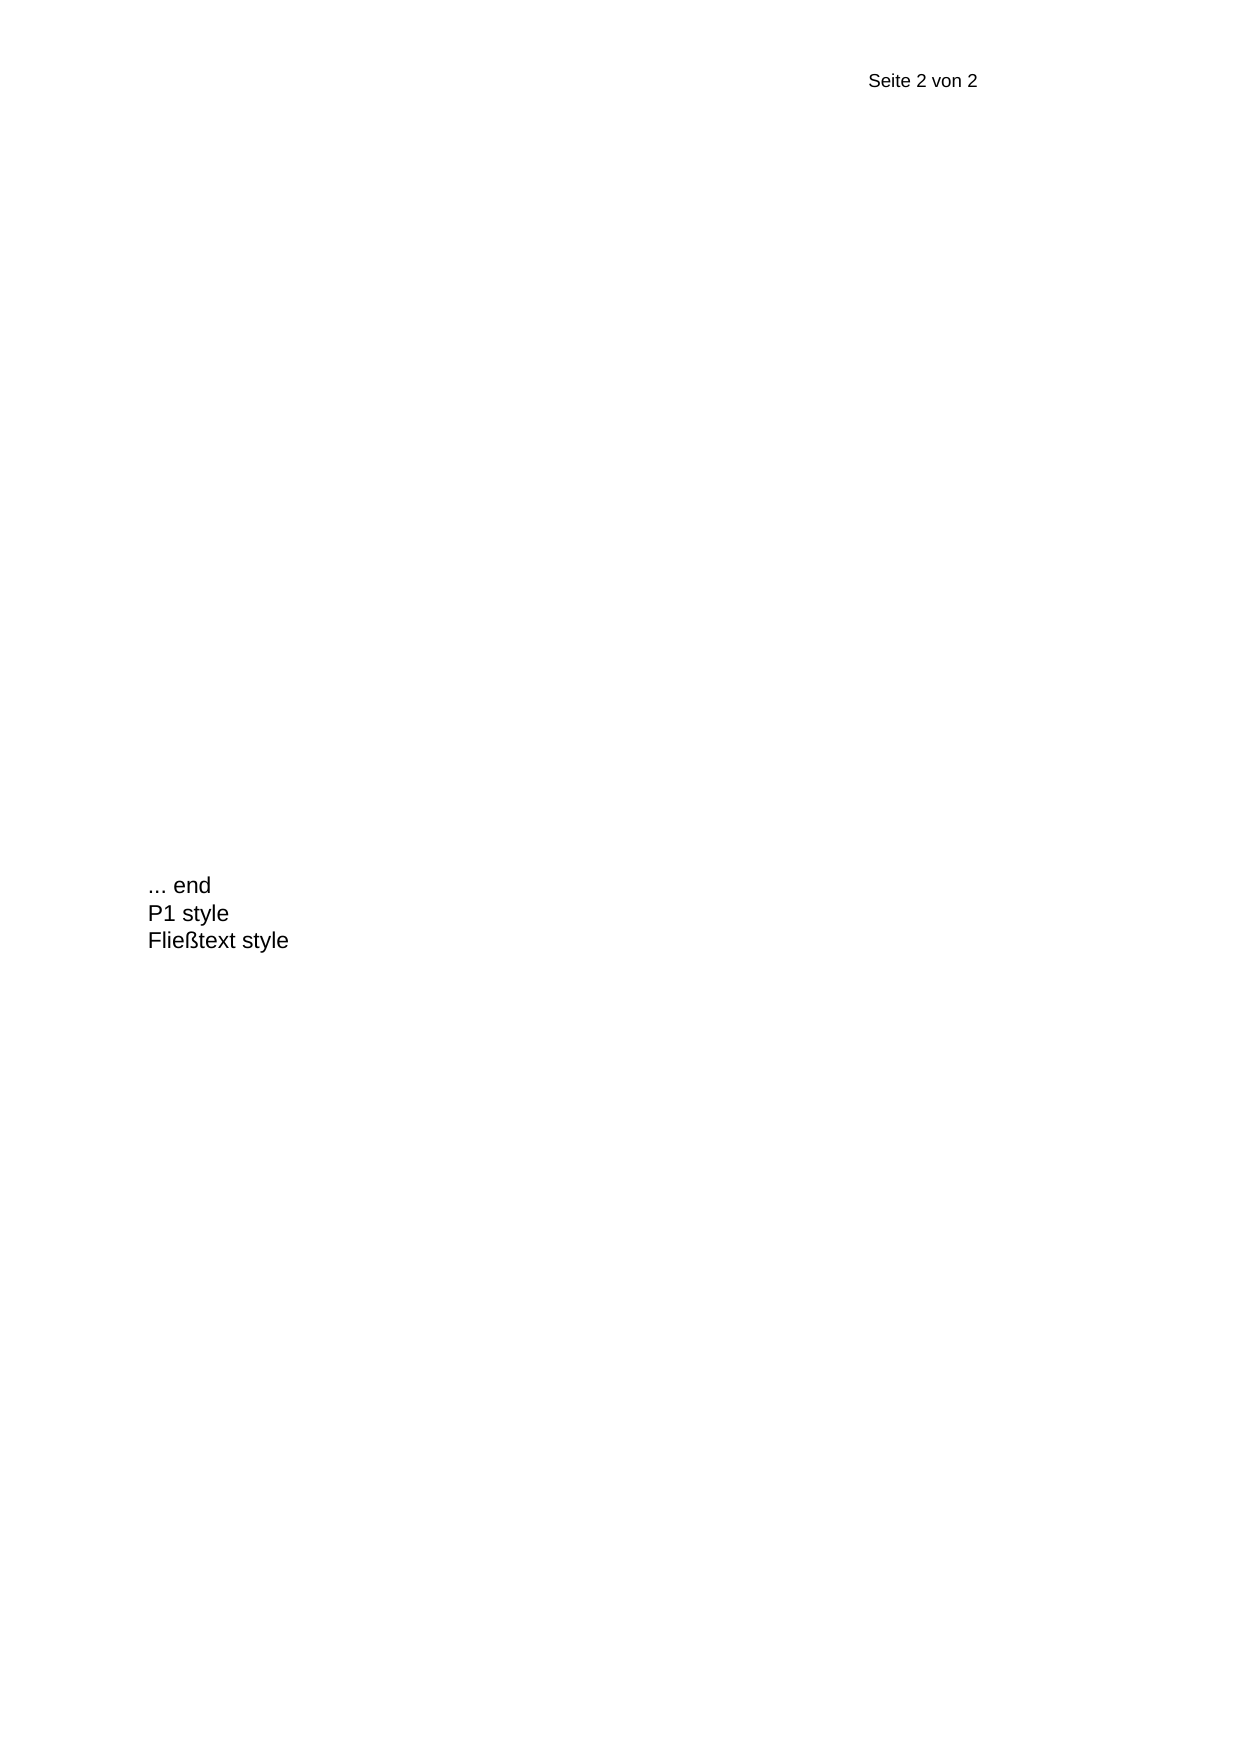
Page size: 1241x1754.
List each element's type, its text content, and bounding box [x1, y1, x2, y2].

text ... end [148, 331, 1109, 899]
text Fließtext style [148, 926, 1109, 953]
text P1 style [148, 899, 1109, 926]
